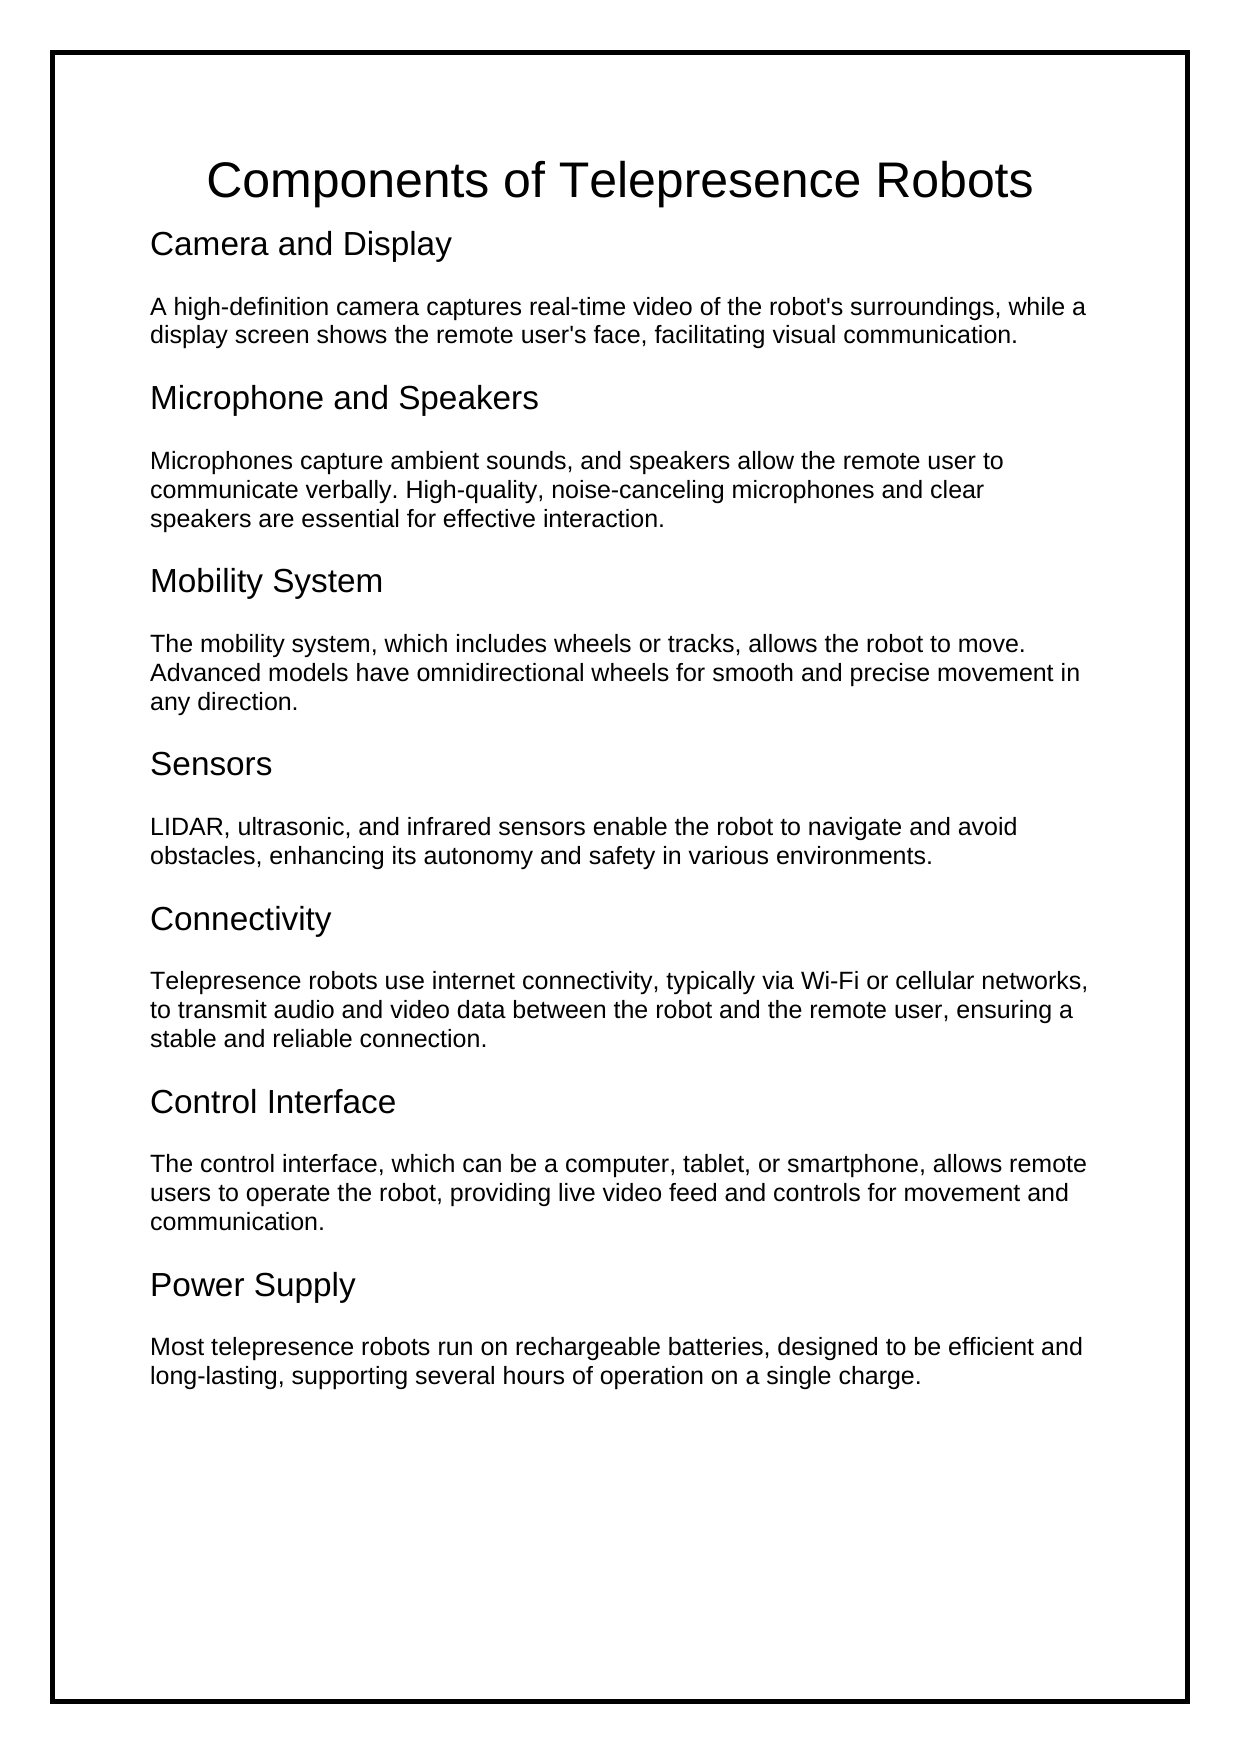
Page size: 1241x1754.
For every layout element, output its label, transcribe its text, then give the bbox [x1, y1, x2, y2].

subtitle Power Supply [150, 1265, 1090, 1303]
subtitle Microphone and Speakers [150, 378, 1090, 417]
subtitle Camera and Display [150, 224, 1090, 263]
text The mobility system, which includes wheels or tracks, allows the robot to move. Advanced models have omnidirectional wheels for smooth and precise movement in any direction. [150, 629, 1090, 715]
subtitle Connectivity [150, 899, 1090, 937]
subtitle Components of Telepresence Robots [150, 150, 1090, 207]
text LIDAR, ultrasonic, and infrared sensors enable the robot to navigate and avoid obstacles, enhancing its autonomy and safety in various environments. [150, 812, 1090, 869]
subtitle Control Interface [150, 1082, 1090, 1120]
text Telepresence robots use internet connectivity, typically via Wi-Fi or cellular networks, to transmit audio and video data between the robot and the remote user, ensuring a stable and reliable connection. [150, 966, 1090, 1053]
text Microphones capture ambient sounds, and speakers allow the remote user to communicate verbally. High-quality, noise-canceling microphones and clear speakers are essential for effective interaction. [150, 446, 1090, 532]
text The control interface, which can be a computer, tablet, or smartphone, allows remote users to operate the robot, providing live video feed and controls for movement and communication. [150, 1149, 1090, 1236]
subtitle Sensors [150, 744, 1090, 783]
text Most telepresence robots run on rechargeable batteries, designed to be efficient and long-lasting, supporting several hours of operation on a single charge. [150, 1332, 1090, 1390]
text A high-definition camera captures real-time video of the robot's surroundings, while a display screen shows the remote user's face, facilitating visual communication. [150, 292, 1090, 349]
subtitle Mobility System [150, 561, 1090, 600]
